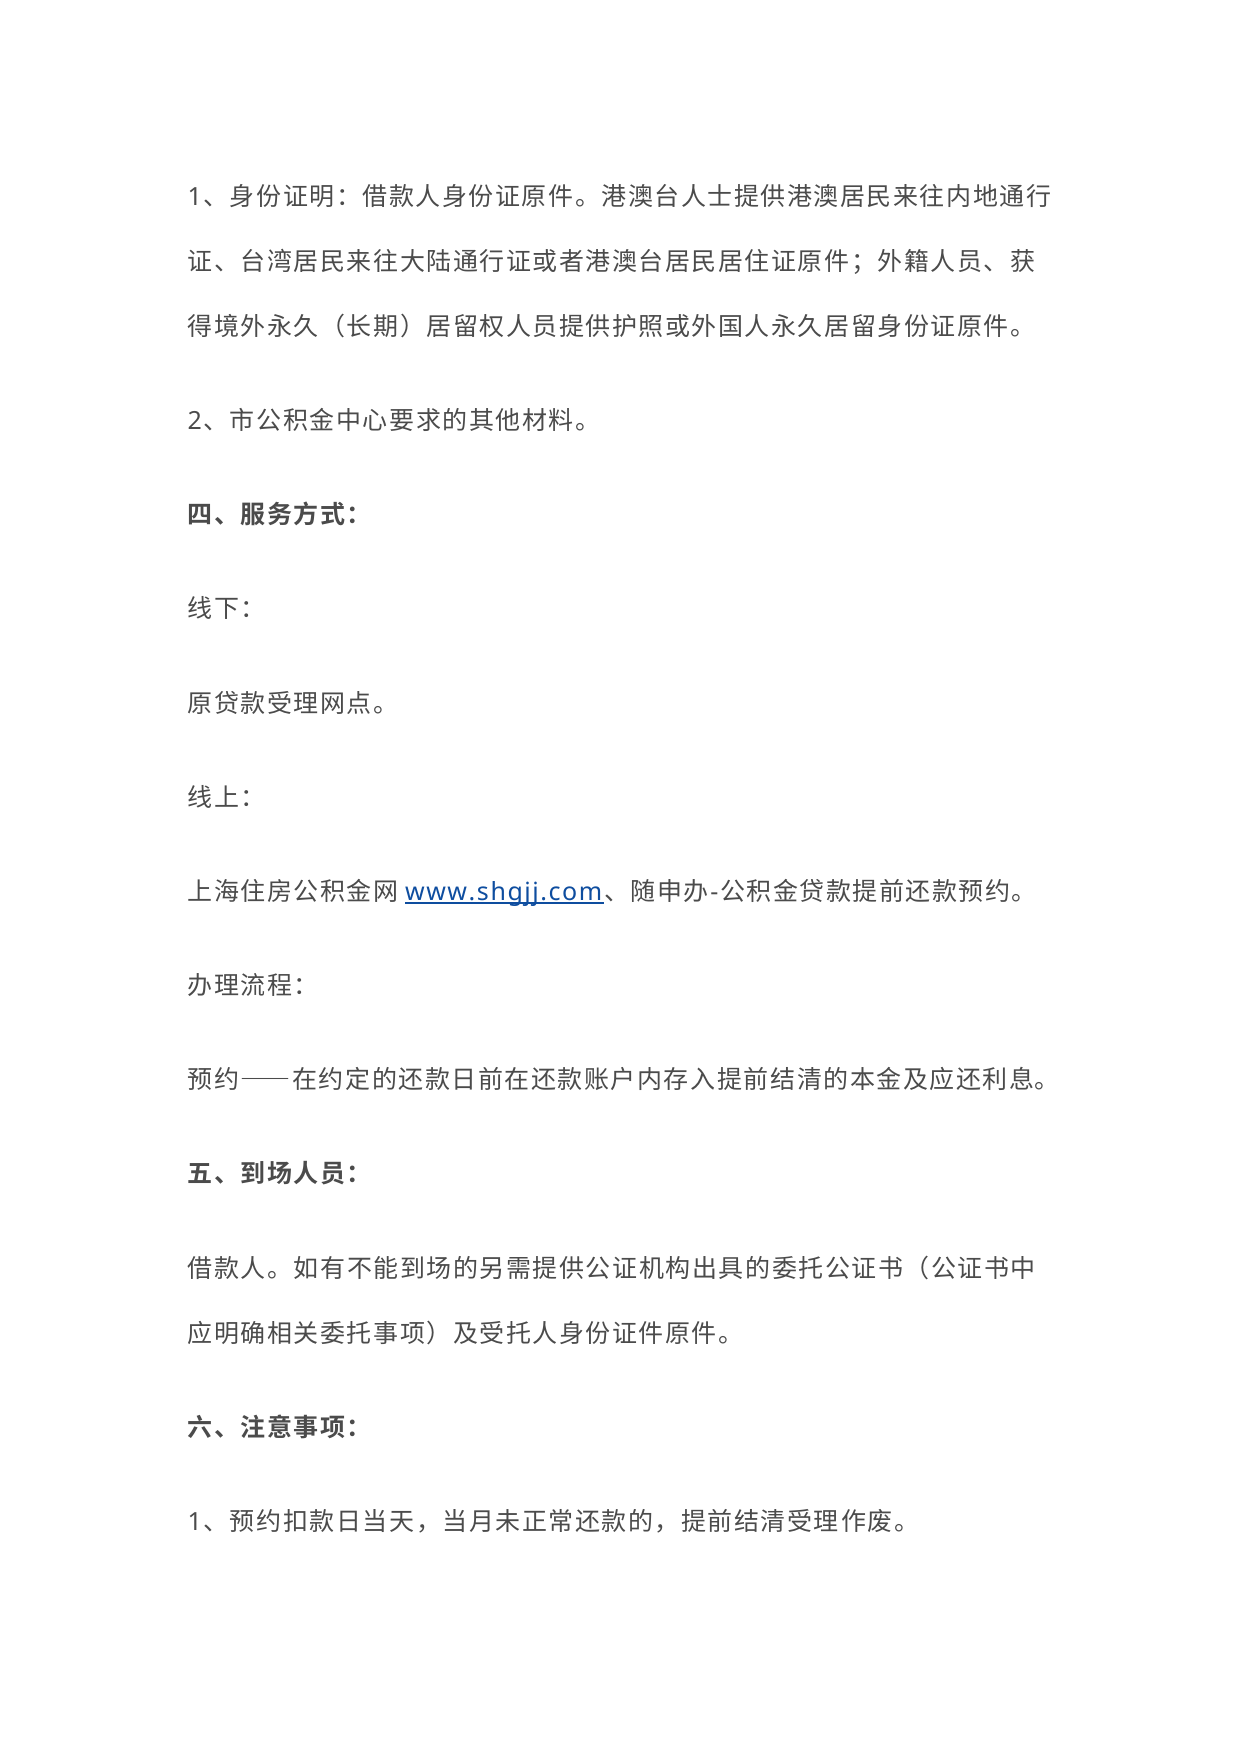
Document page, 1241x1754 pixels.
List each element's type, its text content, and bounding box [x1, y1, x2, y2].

text 原贷款受理网点。 [187, 669, 1053, 734]
text 上海住房公积金网www.shgjj.com、随申办-公积金贷款提前还款预约。 [187, 857, 1053, 922]
text 借款人。如有不能到场的另需提供公证机构出具的委托公证书（公证书中应明确相关委托事项）及受托人身份证件原件。 [187, 1234, 1053, 1364]
text 线下： [187, 574, 1053, 639]
text 预约——在约定的还款日前在还款账户内存入提前结清的本金及应还利息。 [187, 1045, 1053, 1110]
text 办理流程： [187, 951, 1053, 1016]
text 1、预约扣款日当天，当月未正常还款的，提前结清受理作废。 [187, 1487, 1053, 1552]
text 五、到场人员： [187, 1139, 1053, 1204]
text 六、注意事项： [187, 1393, 1053, 1458]
text 四、服务方式： [187, 480, 1053, 545]
text 2、市公积金中心要求的其他材料。 [187, 386, 1053, 451]
text 线上： [187, 763, 1053, 828]
text 1、身份证明：借款人身份证原件。港澳台人士提供港澳居民来往内地通行证、台湾居民来往大陆通行证或者港澳台居民居住证原件；外籍人员、获得境外永久（长期）居留权人员提供护照或外国人永久居留身份证原件。 [187, 162, 1053, 357]
